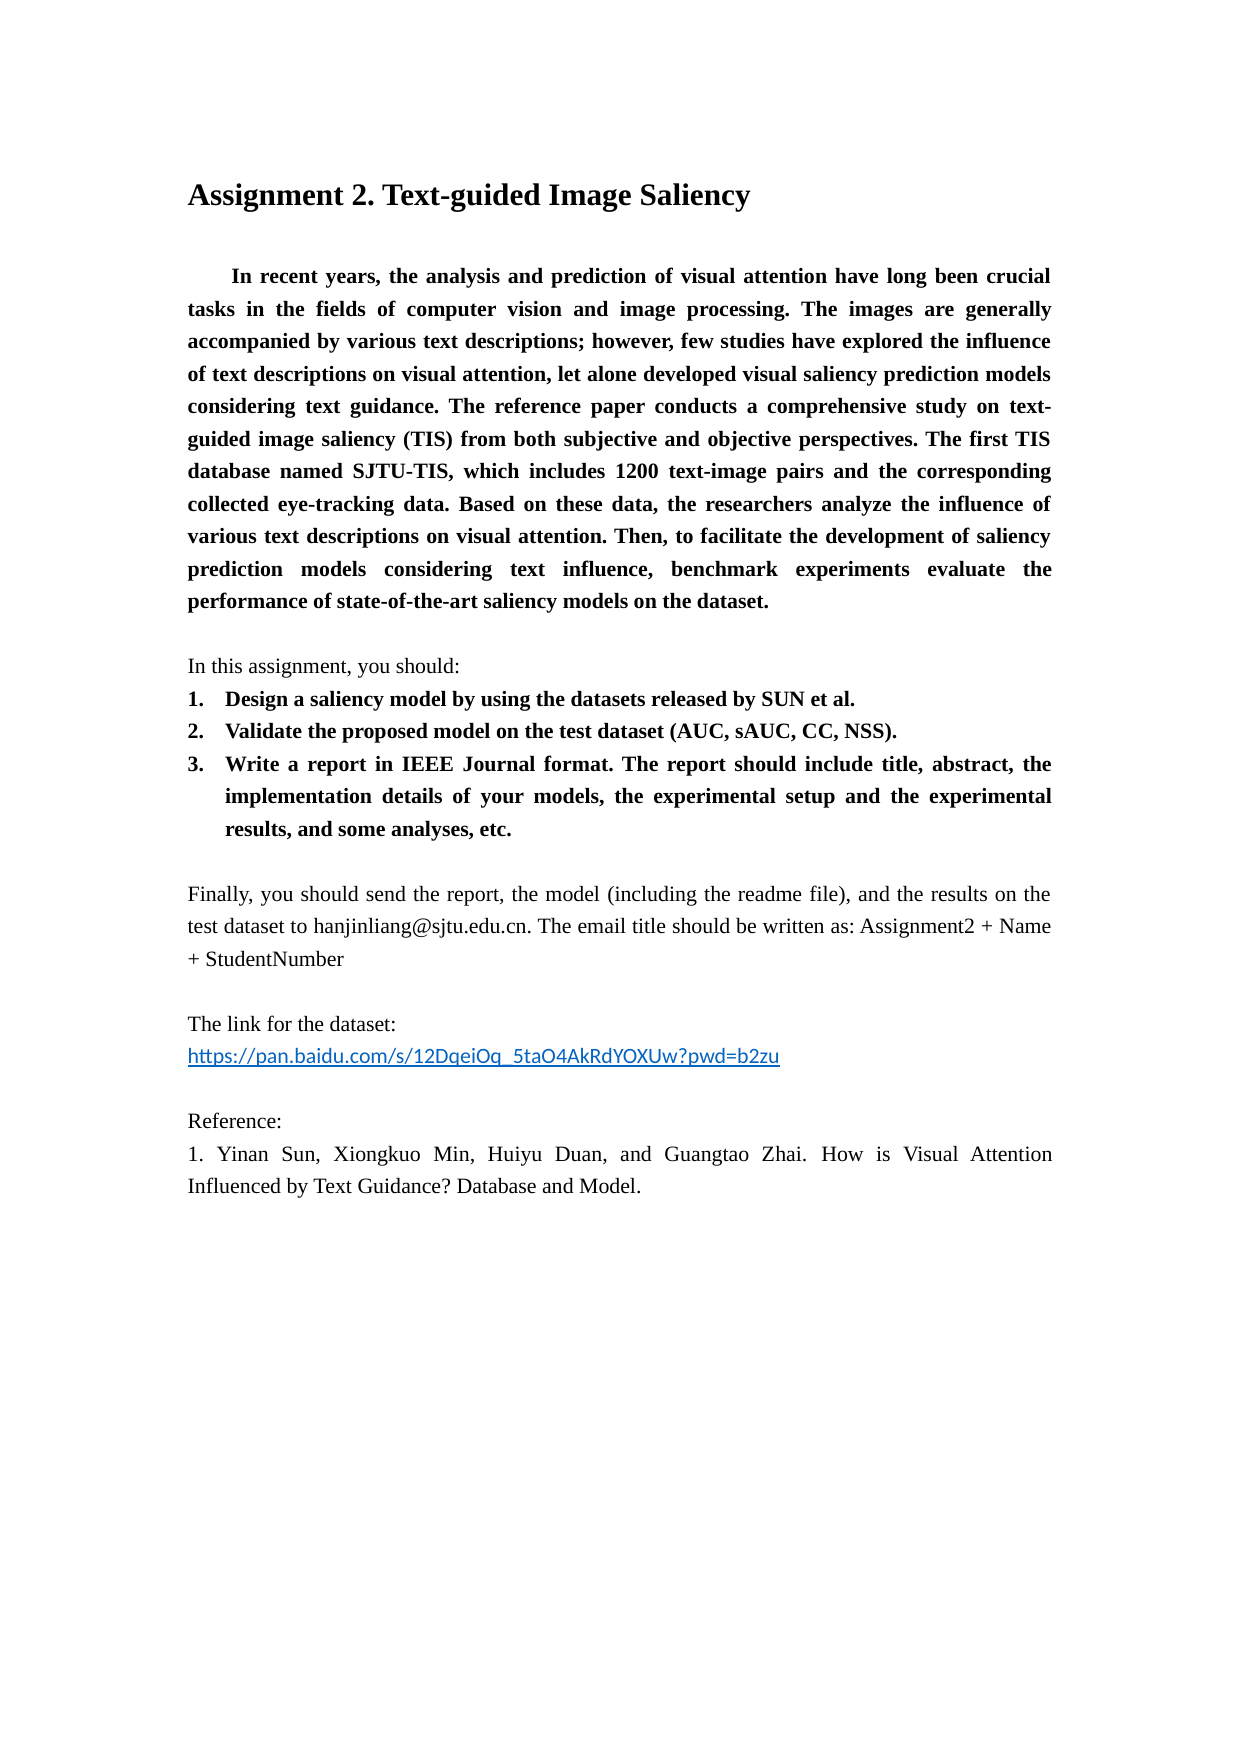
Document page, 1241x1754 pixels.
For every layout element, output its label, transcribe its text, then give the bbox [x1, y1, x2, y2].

text 1. Yinan Sun, Xiongkuo Min, Huiyu Duan, and Guangtao Zhai. How is Visual Attention Influenced by Text Guidance? Database and Model. [187, 1137, 1053, 1202]
text Finally, you should send the report, the model (including the readme file), and the results on the test dataset to hanjinliang@sjtu.edu.cn. The email title should be written as: Assignment2 + Name + StudentNumber [187, 877, 1053, 974]
text In recent years, the analysis and prediction of visual attention have long been crucial tasks in the fields of computer vision and image processing. The images are generally accompanied by various text descriptions; however, few studies have explored the influence of text descriptions on visual attention, let alone developed visual saliency prediction models considering text guidance. The reference paper conducts a comprehensive study on text-guided image saliency (TIS) from both subjective and objective perspectives. The first TIS database named SJTU-TIS, which includes 1200 text-image pairs and the corresponding collected eye-tracking data. Based on these data, the researchers analyze the influence of various text descriptions on visual attention. Then, to facilitate the development of saliency prediction models considering text influence, benchmark experiments evaluate the performance of state-of-the-art saliency models on the dataset. [187, 259, 1053, 617]
text https://pan.baidu.com/s/12DqeiOq_5taO4AkRdYOXUw?pwd=b2zu [187, 1039, 1053, 1072]
text Assignment 2. Text-guided Image Saliency [187, 162, 1053, 227]
text The link for the dataset: [187, 1007, 1053, 1039]
list Design a saliency model by using the datasets released by SUN et al. [187, 682, 1053, 714]
text Reference: [187, 1104, 1053, 1137]
list Validate the proposed model on the test dataset (AUC, sAUC, CC, NSS). [187, 714, 1053, 747]
list Write a report in IEEE Journal format. The report should include title, abstract, the implementation details of your models, the experimental setup and the experimental results, and some analyses, etc. [187, 747, 1053, 844]
text In this assignment, you should: [187, 649, 1053, 682]
